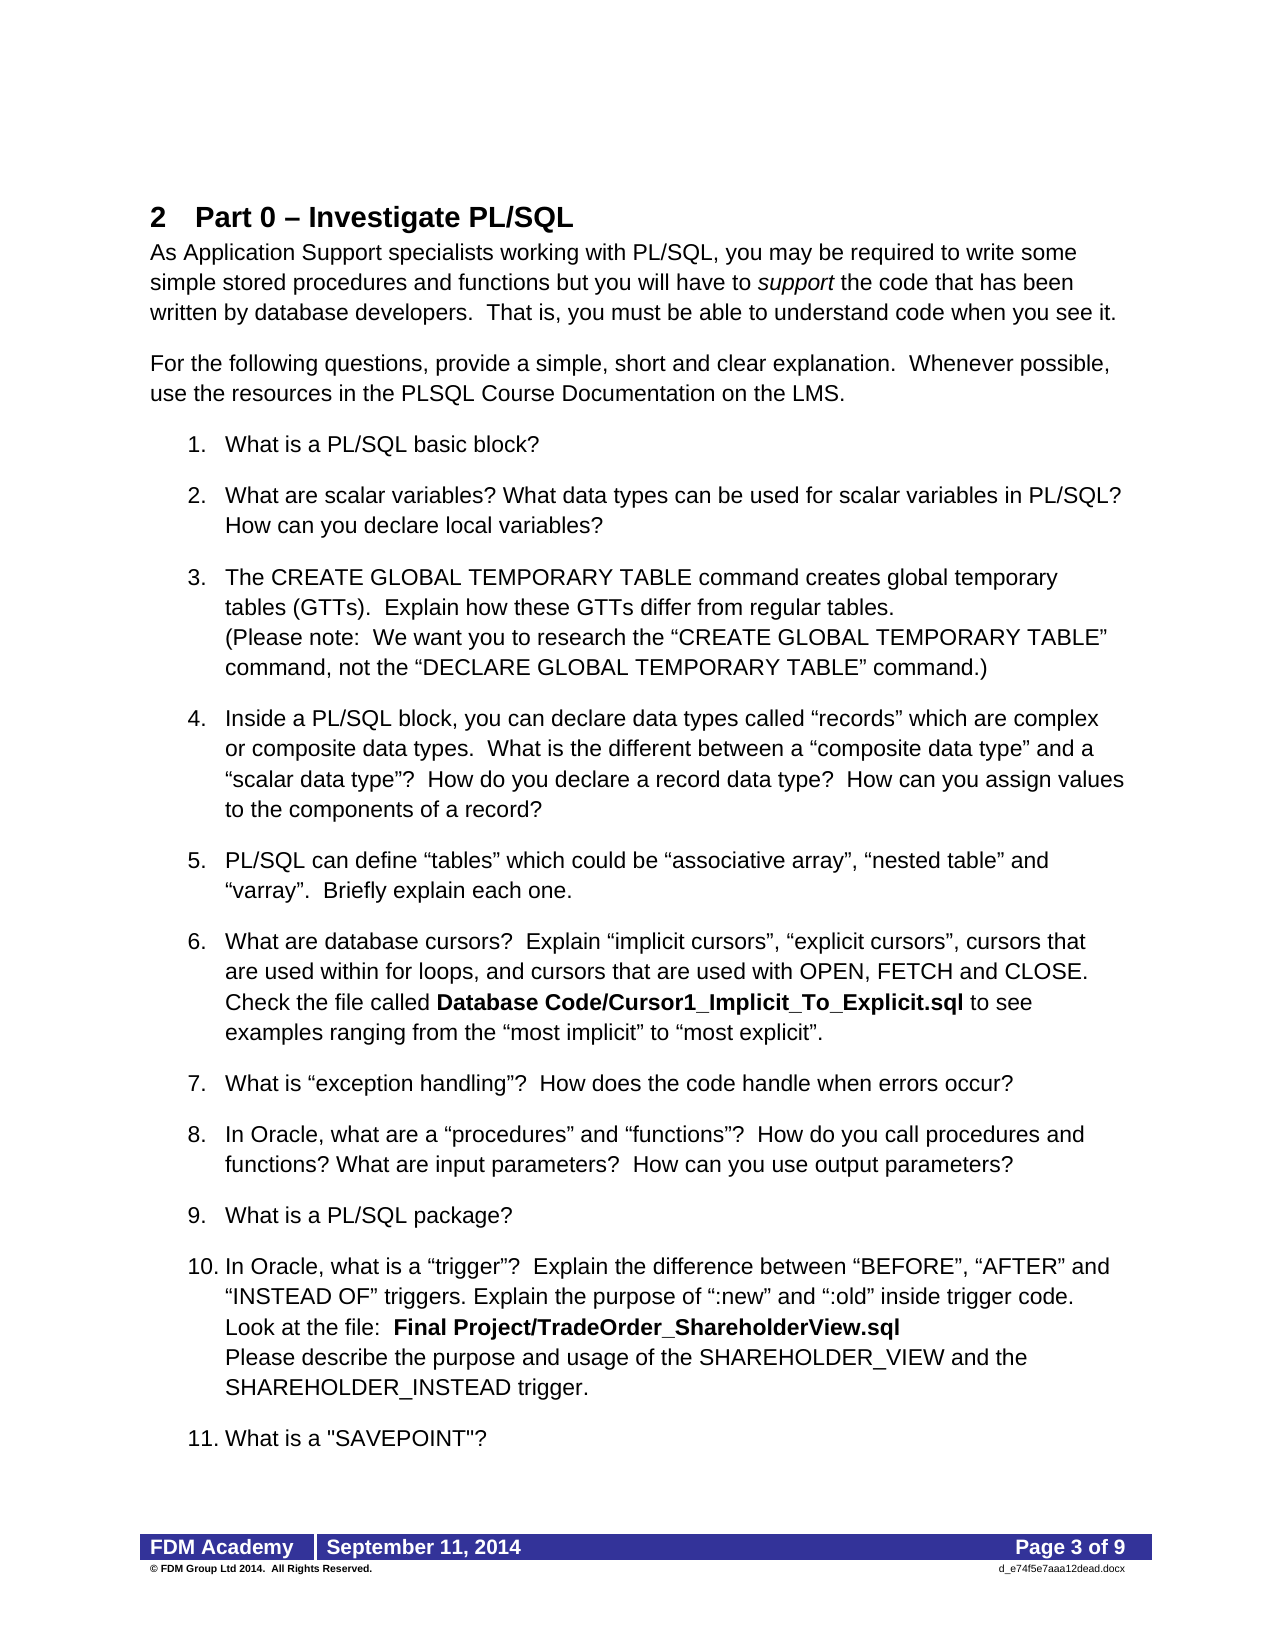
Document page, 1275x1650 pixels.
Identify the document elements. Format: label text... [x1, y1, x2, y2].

text For the following questions, provide a simple, short and clear explanation. Whenever possible, use the resources in the PLSQL Course Documentation on the LMS. [150, 350, 1125, 407]
list What is a "SAVEPOINT"? [187, 1425, 1125, 1451]
list What is a PL/SQL package? [187, 1202, 1125, 1228]
list What are scalar variables? What data types can be used for scalar variables in PL/SQL? How can you declare local variables? [187, 482, 1125, 539]
subtitle Part 0 – Investigate PL/SQL [150, 200, 1125, 233]
list What is a PL/SQL basic block? [187, 431, 1125, 458]
list Inside a PL/SQL block, you can declare data types called “records” which are complex or composite data types. What is the different between a “composite data type” and a “scalar data type”? How do you declare a record data type? How can you assign values to the components of a record? [187, 705, 1125, 822]
list PL/SQL can define “tables” which could be “associative array”, “nested table” and “varray”. Briefly explain each one. [187, 847, 1125, 903]
list What is “exception handling”? How does the code handle when errors occur? [187, 1070, 1125, 1096]
list What are database cursors? Explain “implicit cursors”, “explicit cursors”, cursors that are used within for loops, and cursors that are used with OPEN, FETCH and CLOSE. Check the file called Database Code/Cursor1_Implicit_To_Explicit.sql to see examples ranging from the “most implicit” to “most explicit”. [187, 928, 1125, 1045]
list In Oracle, what are a “procedures” and “functions”? How do you call procedures and functions? What are input parameters? How can you use output parameters? [187, 1121, 1125, 1177]
list In Oracle, what is a “trigger”? Explain the difference between “BEFORE”, “AFTER” and “INSTEAD OF” triggers. Explain the purpose of “:new” and “:old” inside trigger code. Look at the file: Final Project/TradeOrder_ShareholderView.sql Please describe the purpose and usage of the SHAREHOLDER_VIEW and the SHAREHOLDER_INSTEAD trigger. [187, 1253, 1125, 1400]
text As Application Support specialists working with PL/SQL, you may be required to write some simple stored procedures and functions but you will have to support the code that has been written by database developers. That is, you must be able to understand code when you see it. [150, 238, 1125, 325]
list The CREATE GLOBAL TEMPORARY TABLE command creates global temporary tables (GTTs). Explain how these GTTs differ from regular tables. (Please note: We want you to research the “CREATE GLOBAL TEMPORARY TABLE” command, not the “DECLARE GLOBAL TEMPORARY TABLE” command.) [187, 563, 1125, 681]
